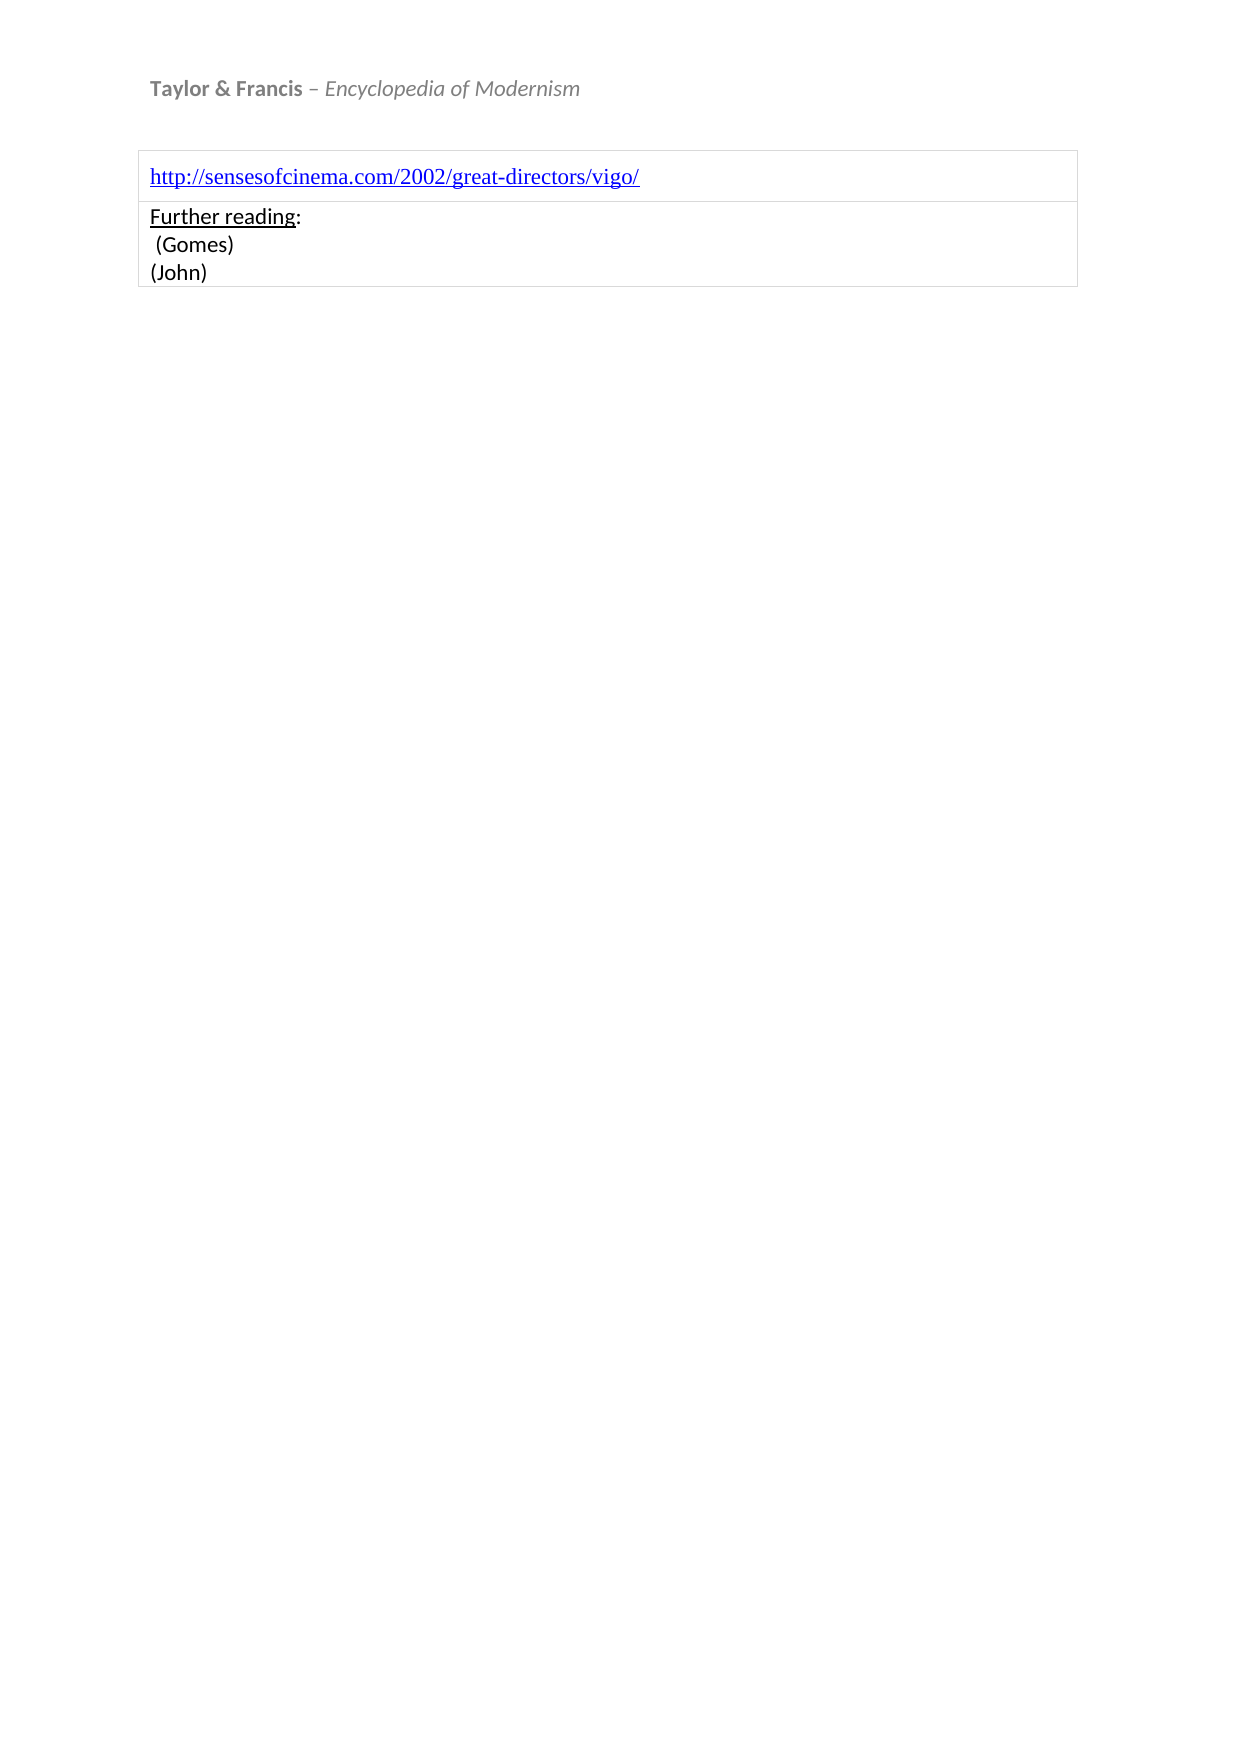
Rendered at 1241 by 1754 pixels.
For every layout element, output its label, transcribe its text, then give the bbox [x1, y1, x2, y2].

table_cell Further reading: [139, 202, 1077, 286]
